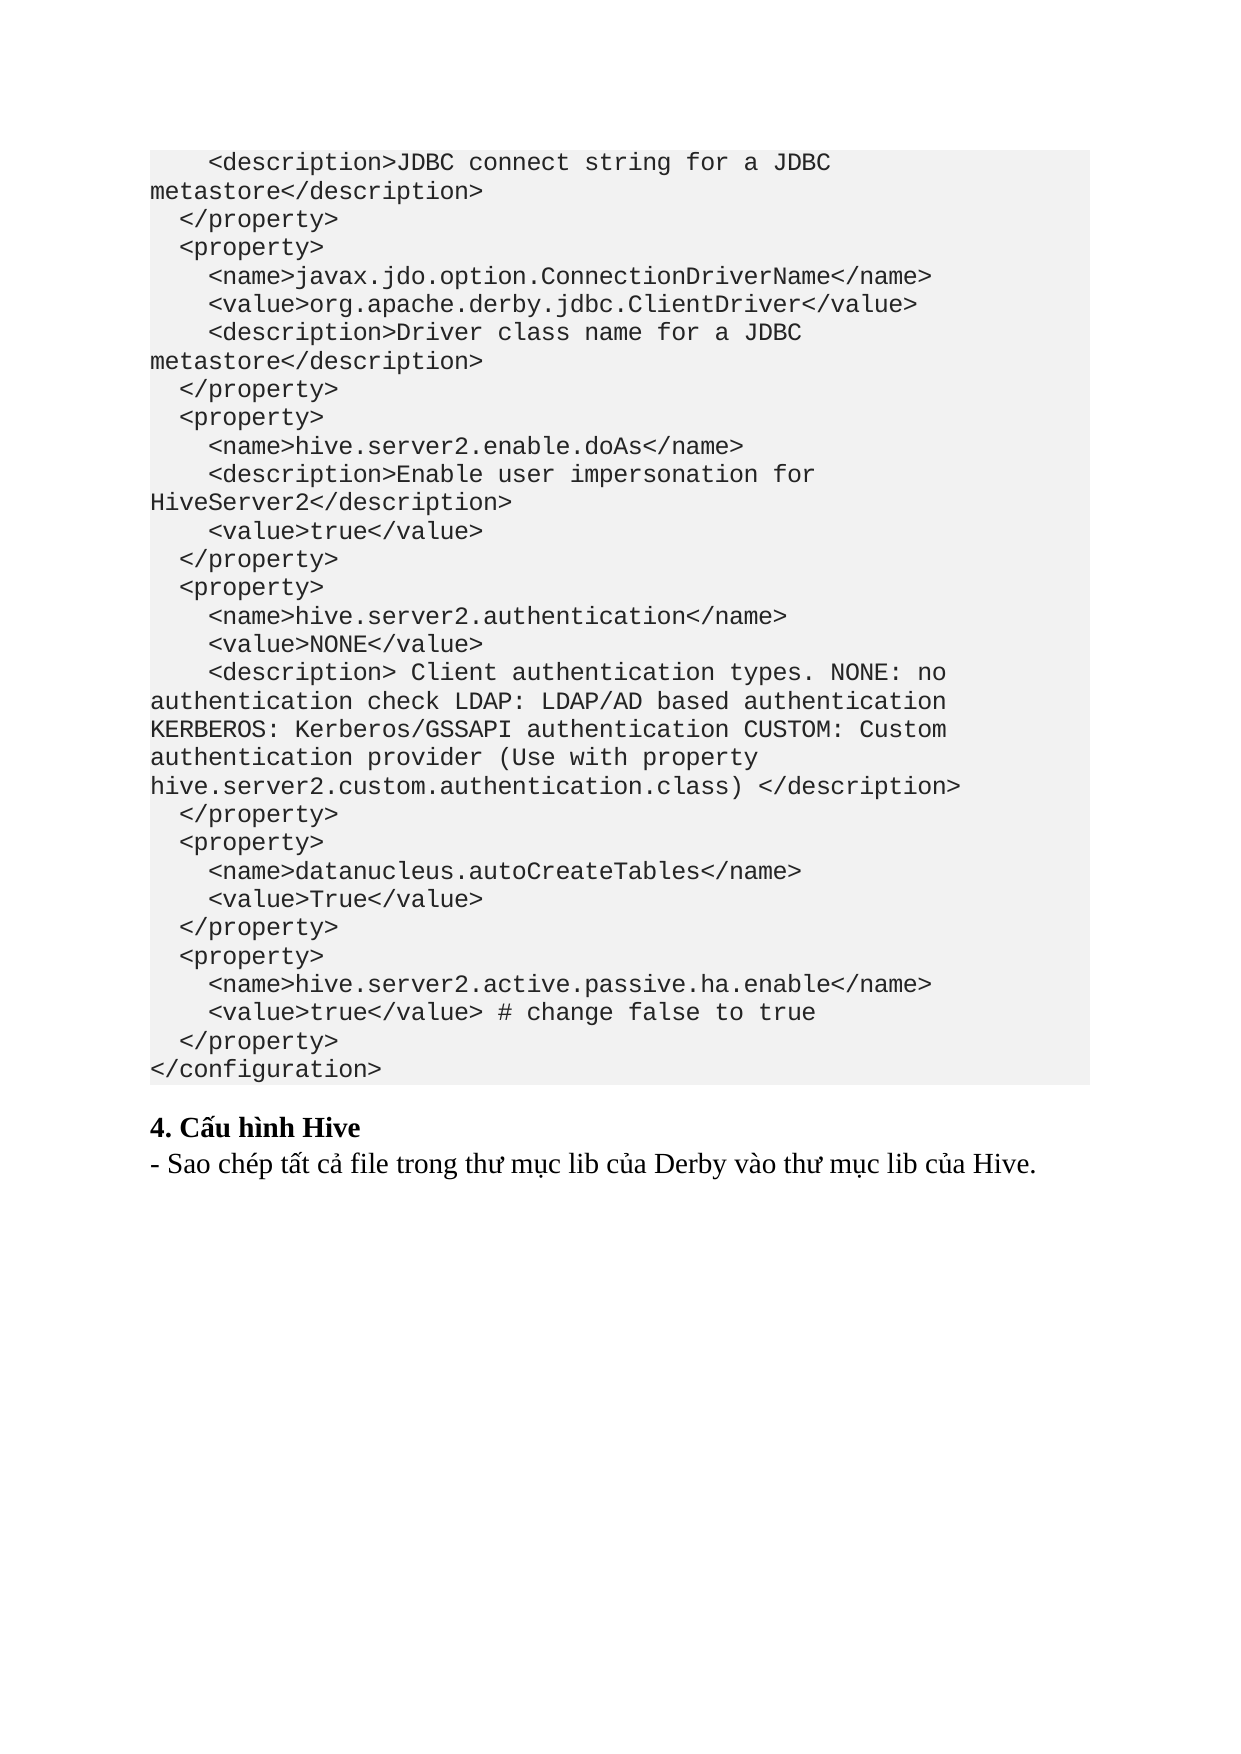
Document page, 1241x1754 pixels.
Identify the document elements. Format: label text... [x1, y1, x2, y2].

text <description> Client authentication types. NONE: no authentication check LDAP: LDAP/AD based authentication KERBEROS: Kerberos/GSSAPI authentication CUSTOM: Custom authentication provider (Use with property hive.server2.custom.authentication.class) </description> [150, 660, 1090, 802]
text <property> [150, 575, 1090, 603]
text <property> [150, 405, 1090, 433]
text </property> [150, 547, 1090, 575]
text <name>hive.server2.authentication</name> [150, 603, 1090, 632]
text <property> [150, 235, 1090, 263]
text <property> [150, 943, 1090, 972]
text <property> [150, 830, 1090, 858]
text <description>JDBC connect string for a JDBC metastore</description> [150, 150, 1090, 207]
text <name>javax.jdo.option.ConnectionDriverName</name> [150, 263, 1090, 292]
text <value>org.apache.derby.jdbc.ClientDriver</value> [150, 292, 1090, 320]
text </configuration> [150, 1057, 1090, 1085]
text <description>Enable user impersonation for HiveServer2</description> [150, 462, 1090, 518]
subtitle 4. Cấu hình Hive [150, 1110, 1090, 1143]
text </property> [150, 915, 1090, 943]
text <description>Driver class name for a JDBC metastore</description> [150, 320, 1090, 377]
text </property> [150, 802, 1090, 830]
text <name>hive.server2.active.passive.ha.enable</name> [150, 972, 1090, 1000]
text <value>true</value> # change false to true [150, 1000, 1090, 1028]
text <name>datanucleus.autoCreateTables</name> [150, 858, 1090, 887]
text - Sao chép tất cả file trong thư mục lib của Derby vào thư mục lib của Hive. [150, 1146, 1090, 1180]
text <value>true</value> [150, 518, 1090, 547]
text <value>True</value> [150, 887, 1090, 915]
text </property> [150, 1028, 1090, 1057]
text <name>hive.server2.enable.doAs</name> [150, 433, 1090, 462]
text </property> [150, 207, 1090, 235]
text </property> [150, 377, 1090, 405]
text <value>NONE</value> [150, 632, 1090, 660]
